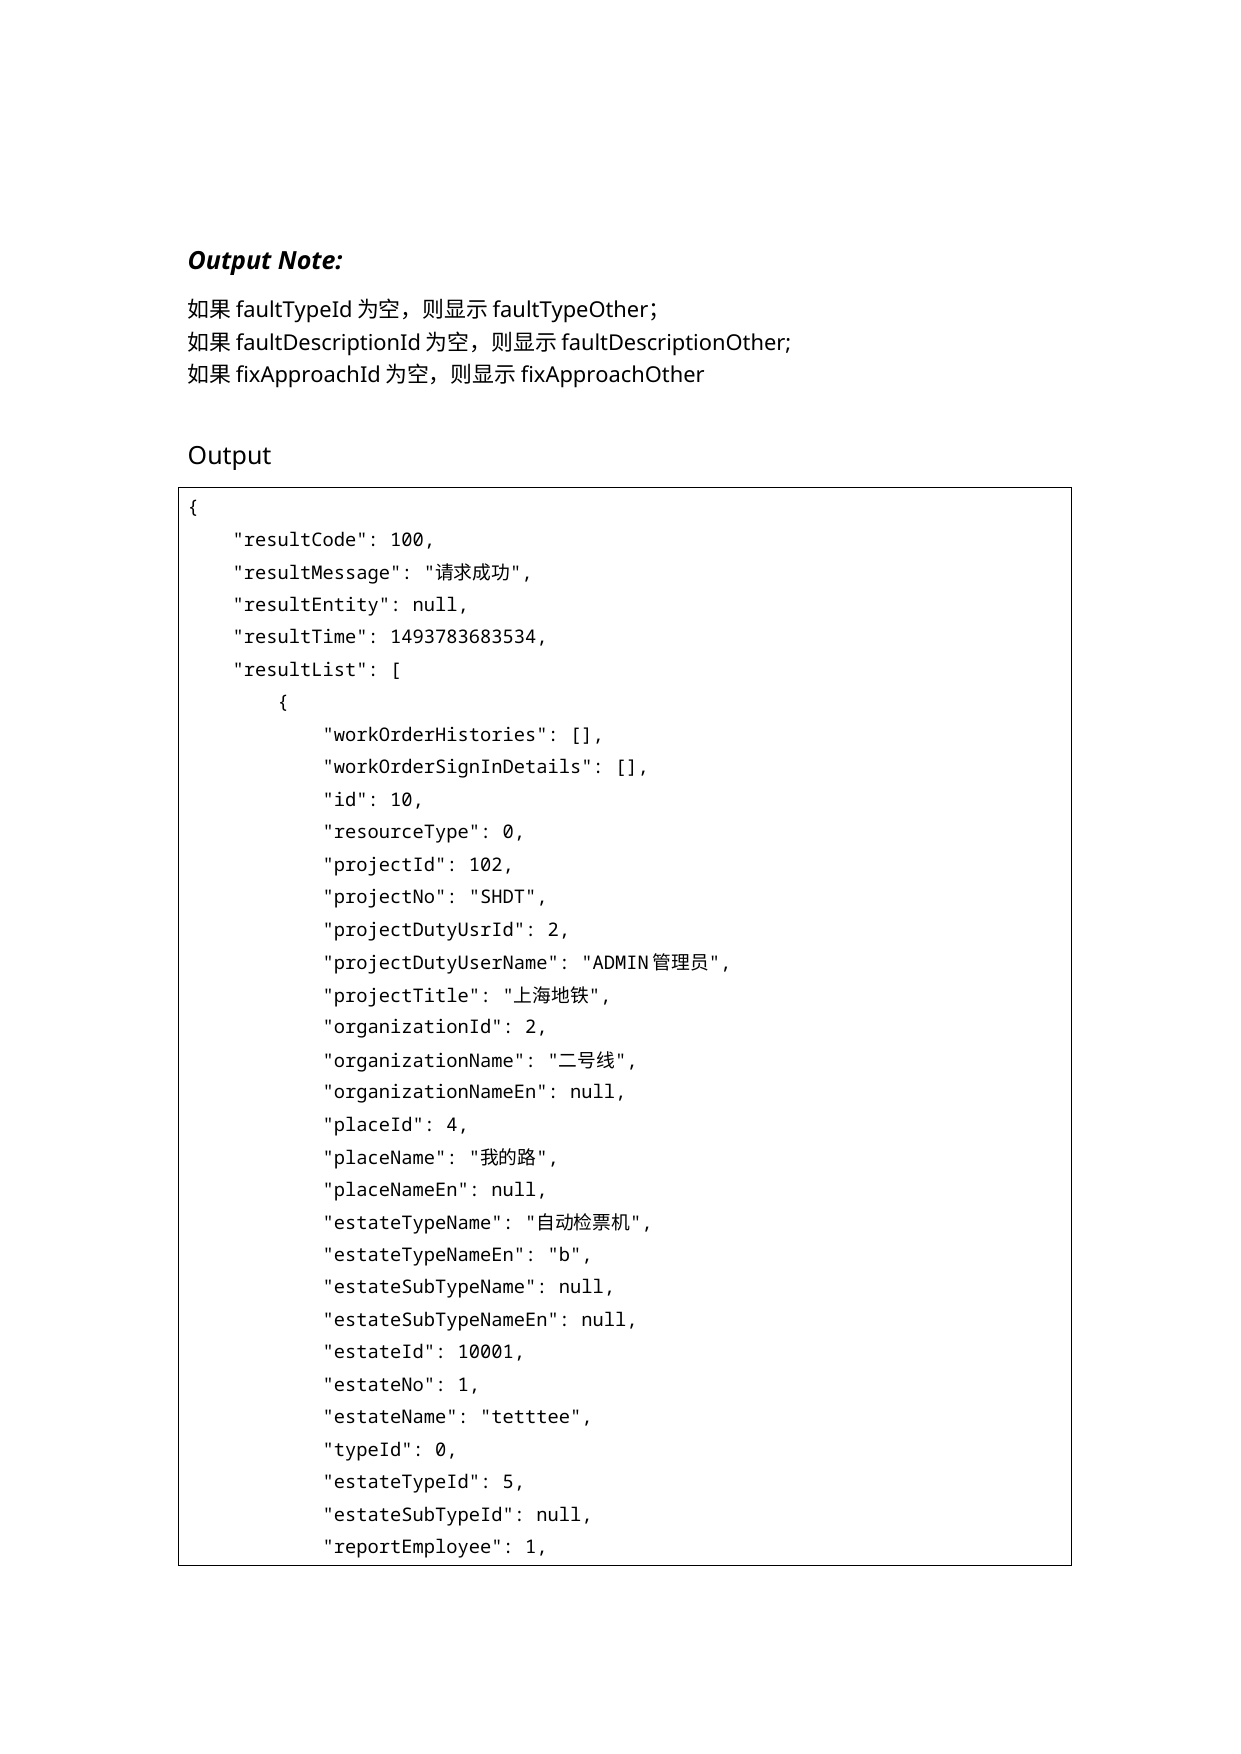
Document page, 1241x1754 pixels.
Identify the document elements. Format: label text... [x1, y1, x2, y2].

text Output Note: [187, 227, 1062, 292]
text "resultEntity": null, [187, 588, 1062, 620]
text "estateTypeName": "自动检票机", [187, 1205, 1062, 1238]
text "estateName": "tetttee", [187, 1400, 1062, 1433]
text Output [187, 422, 1062, 487]
text "projectDutyUsrId": 2, [187, 913, 1062, 945]
text "resourceType": 0, [187, 815, 1062, 848]
text "resultCode": 100, [187, 523, 1062, 555]
text "organizationName": "二号线", [187, 1043, 1062, 1075]
text { [179, 488, 1071, 523]
text 如果faultDescriptionId为空，则显示faultDescriptionOther; [187, 324, 1062, 357]
text "estateId": 10001, [187, 1335, 1062, 1368]
text "organizationId": 2, [187, 1010, 1062, 1043]
text "projectDutyUserName": "ADMIN管理员", [187, 945, 1062, 978]
text "estateNo": 1, [187, 1368, 1062, 1400]
text "workOrderHistories": [], [187, 718, 1062, 750]
text "typeId": 0, [187, 1433, 1062, 1465]
text "resultList": [ [187, 653, 1062, 685]
text "projectTitle": "上海地铁", [187, 978, 1062, 1010]
text "projectNo": "SHDT", [187, 880, 1062, 913]
text { [187, 685, 1062, 718]
text 如果faultTypeId为空，则显示faultTypeOther； [187, 292, 1062, 324]
text "resultTime": 1493783683534, [187, 620, 1062, 653]
text "placeId": 4, [187, 1108, 1062, 1140]
text "organizationNameEn": null, [187, 1075, 1062, 1108]
text "estateSubTypeNameEn": null, [187, 1303, 1062, 1335]
text "projectId": 102, [187, 848, 1062, 880]
text "placeName": "我的路", [187, 1140, 1062, 1173]
text "reportEmployee": 1, [179, 1527, 1071, 1565]
text "estateSubTypeName": null, [187, 1270, 1062, 1303]
text "id": 10, [187, 783, 1062, 815]
text "placeNameEn": null, [187, 1173, 1062, 1205]
text 如果fixApproachId为空，则显示fixApproachOther [187, 357, 1062, 389]
text "workOrderSignInDetails": [], [187, 750, 1062, 783]
text "resultMessage": "请求成功", [187, 555, 1062, 588]
text "estateSubTypeId": null, [187, 1498, 1062, 1527]
text "estateTypeId": 5, [187, 1465, 1062, 1498]
text "estateTypeNameEn": "b", [187, 1238, 1062, 1270]
